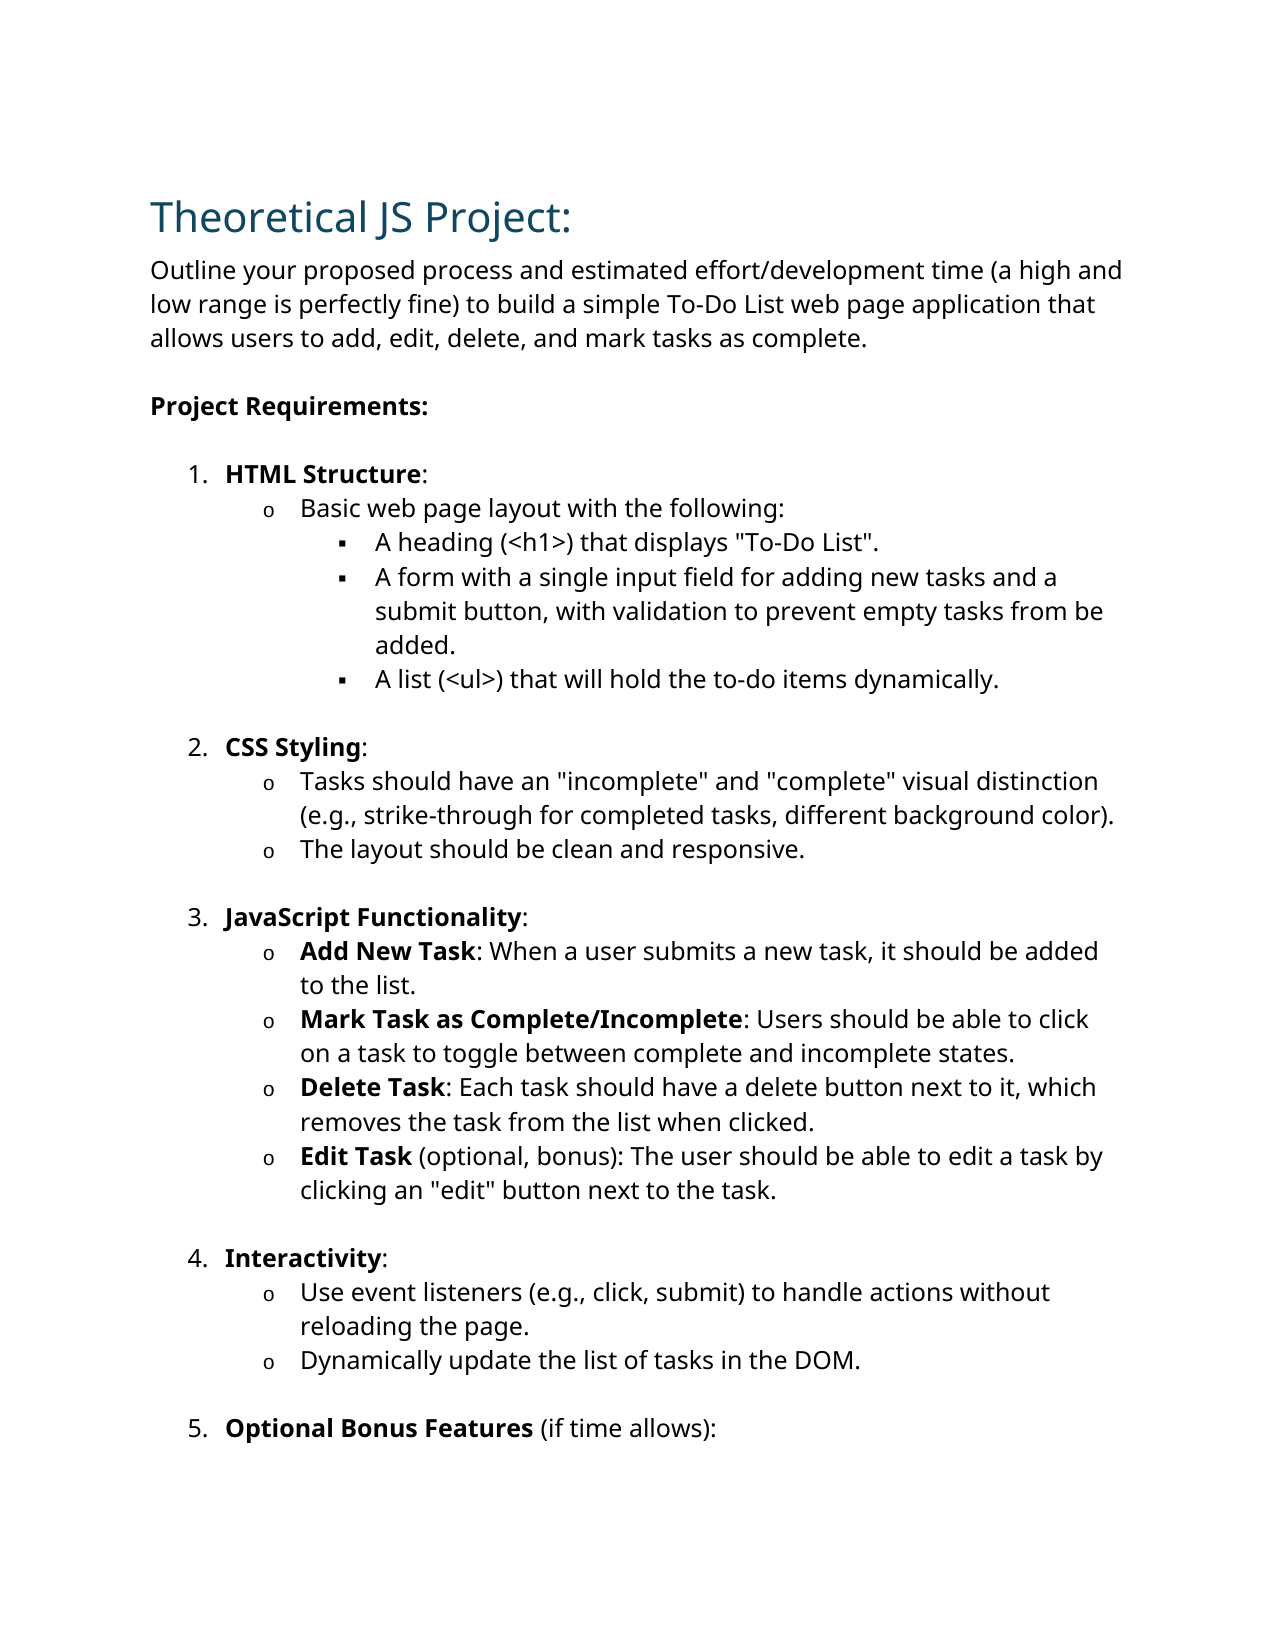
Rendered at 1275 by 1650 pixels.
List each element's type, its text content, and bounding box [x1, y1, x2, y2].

list Optional Bonus Features (if time allows): [187, 1411, 1125, 1445]
list Basic web page layout with the following: [262, 491, 1125, 525]
list A heading (<h1>) that displays "To-Do List". [337, 525, 1125, 559]
subtitle Theoretical JS Project: [150, 187, 1125, 244]
list The layout should be clean and responsive. [262, 832, 1125, 900]
list Edit Task (optional, bonus): The user should be able to edit a task by clicking an "edit" button next to the task. [262, 1138, 1125, 1240]
list Use event listeners (e.g., click, submit) to handle actions without reloading the page. [262, 1274, 1125, 1343]
list Mark Task as Complete/Incomplete: Users should be able to click on a task to toggle between complete and incomplete states. [262, 1002, 1125, 1070]
list Add New Task: When a user submits a new task, it should be added to the list. [262, 934, 1125, 1002]
list A list (<ul>) that will hold the to-do items dynamically. [337, 661, 1125, 729]
text Project Requirements: [150, 389, 1125, 423]
list Tasks should have an "incomplete" and "complete" visual distinction (e.g., strike-through for completed tasks, different background color). [262, 763, 1125, 832]
list HTML Structure: [187, 457, 1125, 491]
list A form with a single input field for adding new tasks and a submit button, with validation to prevent empty tasks from be added. [337, 559, 1125, 661]
list JavaScript Functionality: [187, 900, 1125, 934]
text Outline your proposed process and estimated effort/development time (a high and low range is perfectly fine) to build a simple To-Do List web page application that allows users to add, edit, delete, and mark tasks as complete. [150, 253, 1125, 355]
list Delete Task: Each task should have a delete button next to it, which removes the task from the list when clicked. [262, 1070, 1125, 1138]
list CSS Styling: [187, 729, 1125, 763]
list Interactivity: [187, 1240, 1125, 1274]
list Dynamically update the list of tasks in the DOM. [262, 1343, 1125, 1411]
